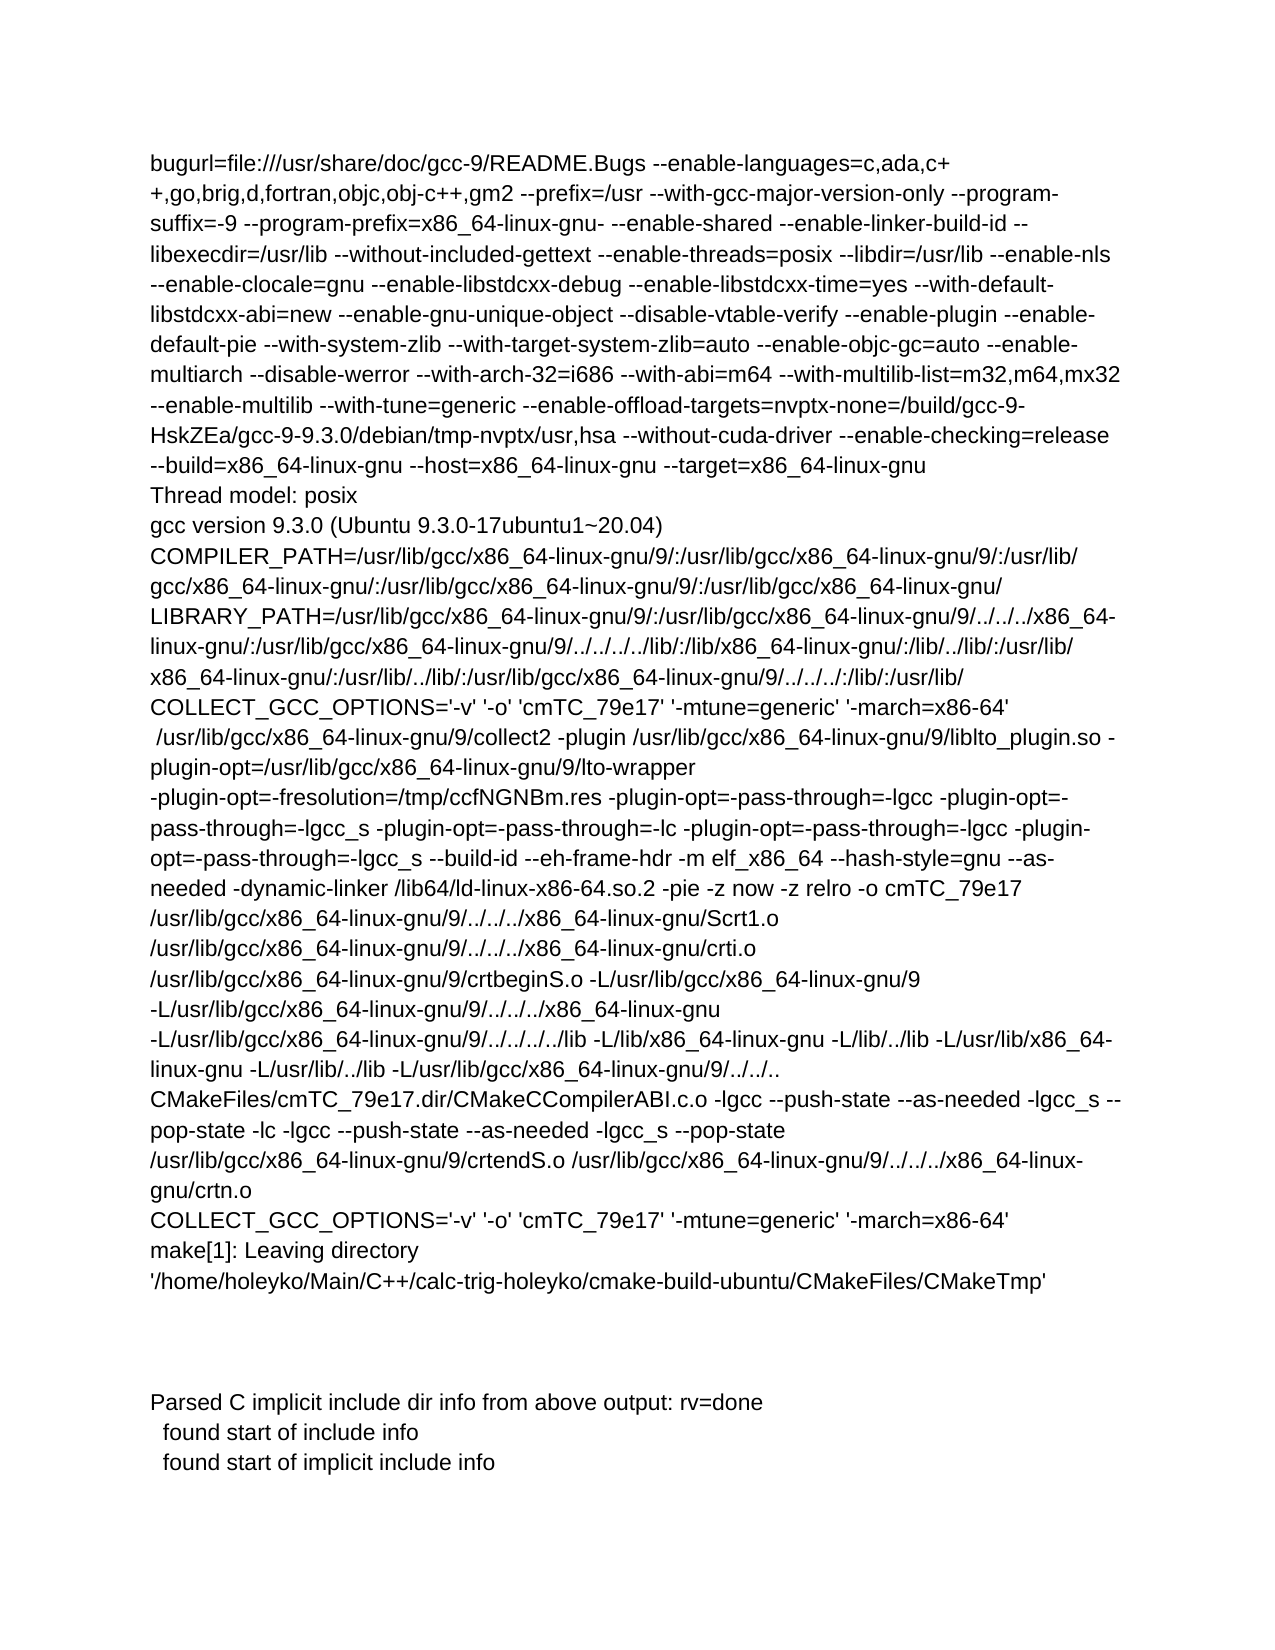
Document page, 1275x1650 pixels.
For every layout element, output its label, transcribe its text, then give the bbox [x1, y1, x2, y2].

text /usr/lib/gcc/x86_64-linux-gnu/9/collect2 -plugin /usr/lib/gcc/x86_64-linux-gnu/9/liblto_plugin.so -plugin-opt=/usr/lib/gcc/x86_64-linux-gnu/9/lto-wrapper -plugin-opt=-fresolution=/tmp/ccfNGNBm.res -plugin-opt=-pass-through=-lgcc -plugin-opt=-pass-through=-lgcc_s -plugin-opt=-pass-through=-lc -plugin-opt=-pass-through=-lgcc -plugin-opt=-pass-through=-lgcc_s --build-id --eh-frame-hdr -m elf_x86_64 --hash-style=gnu --as-needed -dynamic-linker /lib64/ld-linux-x86-64.so.2 -pie -z now -z relro -o cmTC_79e17 /usr/lib/gcc/x86_64-linux-gnu/9/../../../x86_64-linux-gnu/Scrt1.o /usr/lib/gcc/x86_64-linux-gnu/9/../../../x86_64-linux-gnu/crti.o /usr/lib/gcc/x86_64-linux-gnu/9/crtbeginS.o -L/usr/lib/gcc/x86_64-linux-gnu/9 -L/usr/lib/gcc/x86_64-linux-gnu/9/../../../x86_64-linux-gnu -L/usr/lib/gcc/x86_64-linux-gnu/9/../../../../lib -L/lib/x86_64-linux-gnu -L/lib/../lib -L/usr/lib/x86_64-linux-gnu -L/usr/lib/../lib -L/usr/lib/gcc/x86_64-linux-gnu/9/../../.. CMakeFiles/cmTC_79e17.dir/CMakeCCompilerABI.c.o -lgcc --push-state --as-needed -lgcc_s --pop-state -lc -lgcc --push-state --as-needed -lgcc_s --pop-state /usr/lib/gcc/x86_64-linux-gnu/9/crtendS.o /usr/lib/gcc/x86_64-linux-gnu/9/../../../x86_64-linux-gnu/crtn.o [150, 724, 1125, 1203]
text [150, 150, 1125, 478]
text COLLECT_GCC_OPTIONS='-v' '-o' 'cmTC_79e17' '-mtune=generic' '-march=x86-64' [150, 694, 1125, 720]
text LIBRARY_PATH=/usr/lib/gcc/x86_64-linux-gnu/9/:/usr/lib/gcc/x86_64-linux-gnu/9/../../../x86_64-linux-gnu/:/usr/lib/gcc/x86_64-linux-gnu/9/../../../../lib/:/lib/x86_64-linux-gnu/:/lib/../lib/:/usr/lib/x86_64-linux-gnu/:/usr/lib/../lib/:/usr/lib/gcc/x86_64-linux-gnu/9/../../../:/lib/:/usr/lib/ [150, 603, 1125, 690]
text Parsed C implicit include dir info from above output: rv=done [150, 1388, 1125, 1415]
text COLLECT_GCC_OPTIONS='-v' '-o' 'cmTC_79e17' '-mtune=generic' '-march=x86-64' [150, 1207, 1125, 1234]
text COMPILER_PATH=/usr/lib/gcc/x86_64-linux-gnu/9/:/usr/lib/gcc/x86_64-linux-gnu/9/:/usr/lib/gcc/x86_64-linux-gnu/:/usr/lib/gcc/x86_64-linux-gnu/9/:/usr/lib/gcc/x86_64-linux-gnu/ [150, 543, 1125, 599]
text found start of implicit include info [150, 1449, 1125, 1475]
text Thread model: posix [150, 482, 1125, 509]
text found start of include info [150, 1419, 1125, 1445]
text gcc version 9.3.0 (Ubuntu 9.3.0-17ubuntu1~20.04) [150, 512, 1125, 539]
text make[1]: Leaving directory '/home/holeyko/Main/C++/calc-trig-holeyko/cmake-build-ubuntu/CMakeFiles/CMakeTmp' [150, 1237, 1125, 1294]
